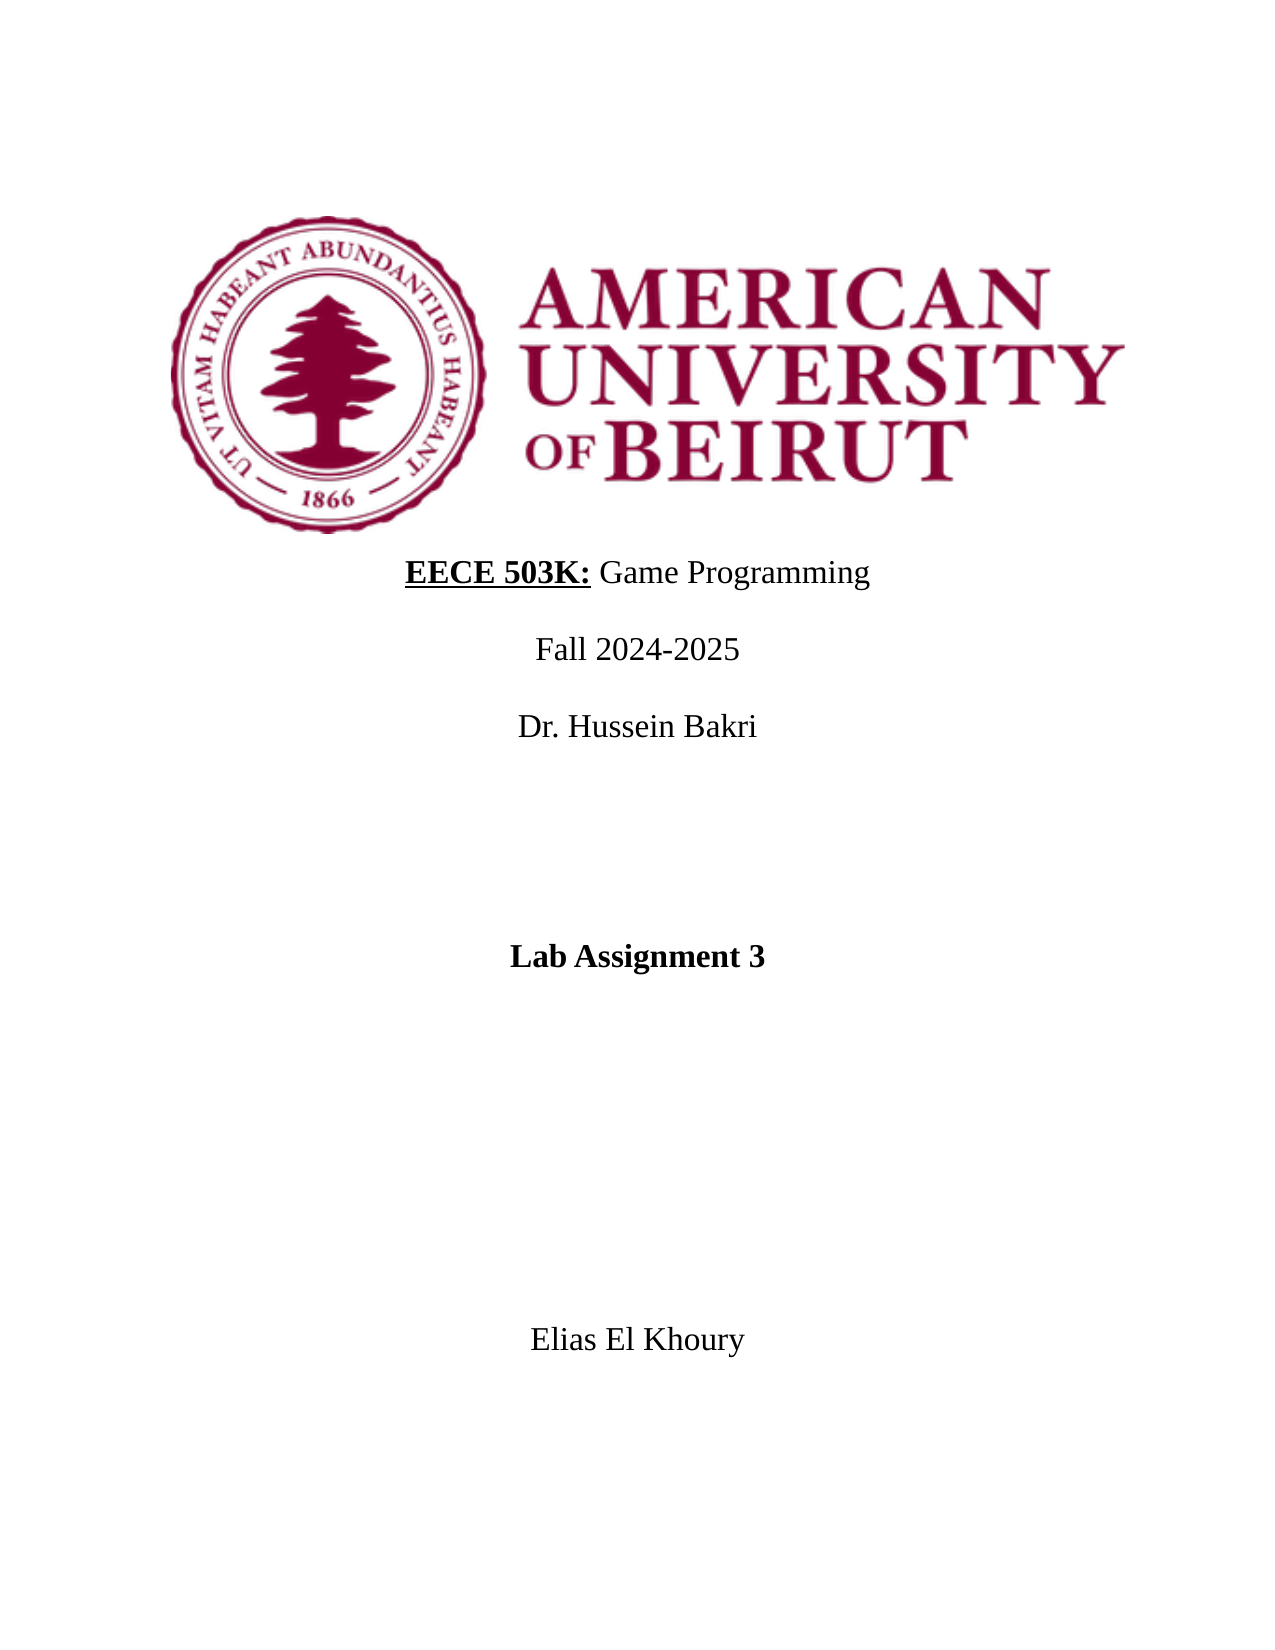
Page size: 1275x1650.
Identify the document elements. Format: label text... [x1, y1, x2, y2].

text Lab Assignment 3 [150, 936, 1125, 974]
text Elias El Khoury [150, 1319, 1125, 1358]
text Fall 2024-2025 [150, 629, 1125, 668]
picture [170, 216, 1125, 534]
text Dr. Hussein Bakri [150, 706, 1125, 744]
text EECE 503K: Game Programming [150, 322, 1125, 591]
